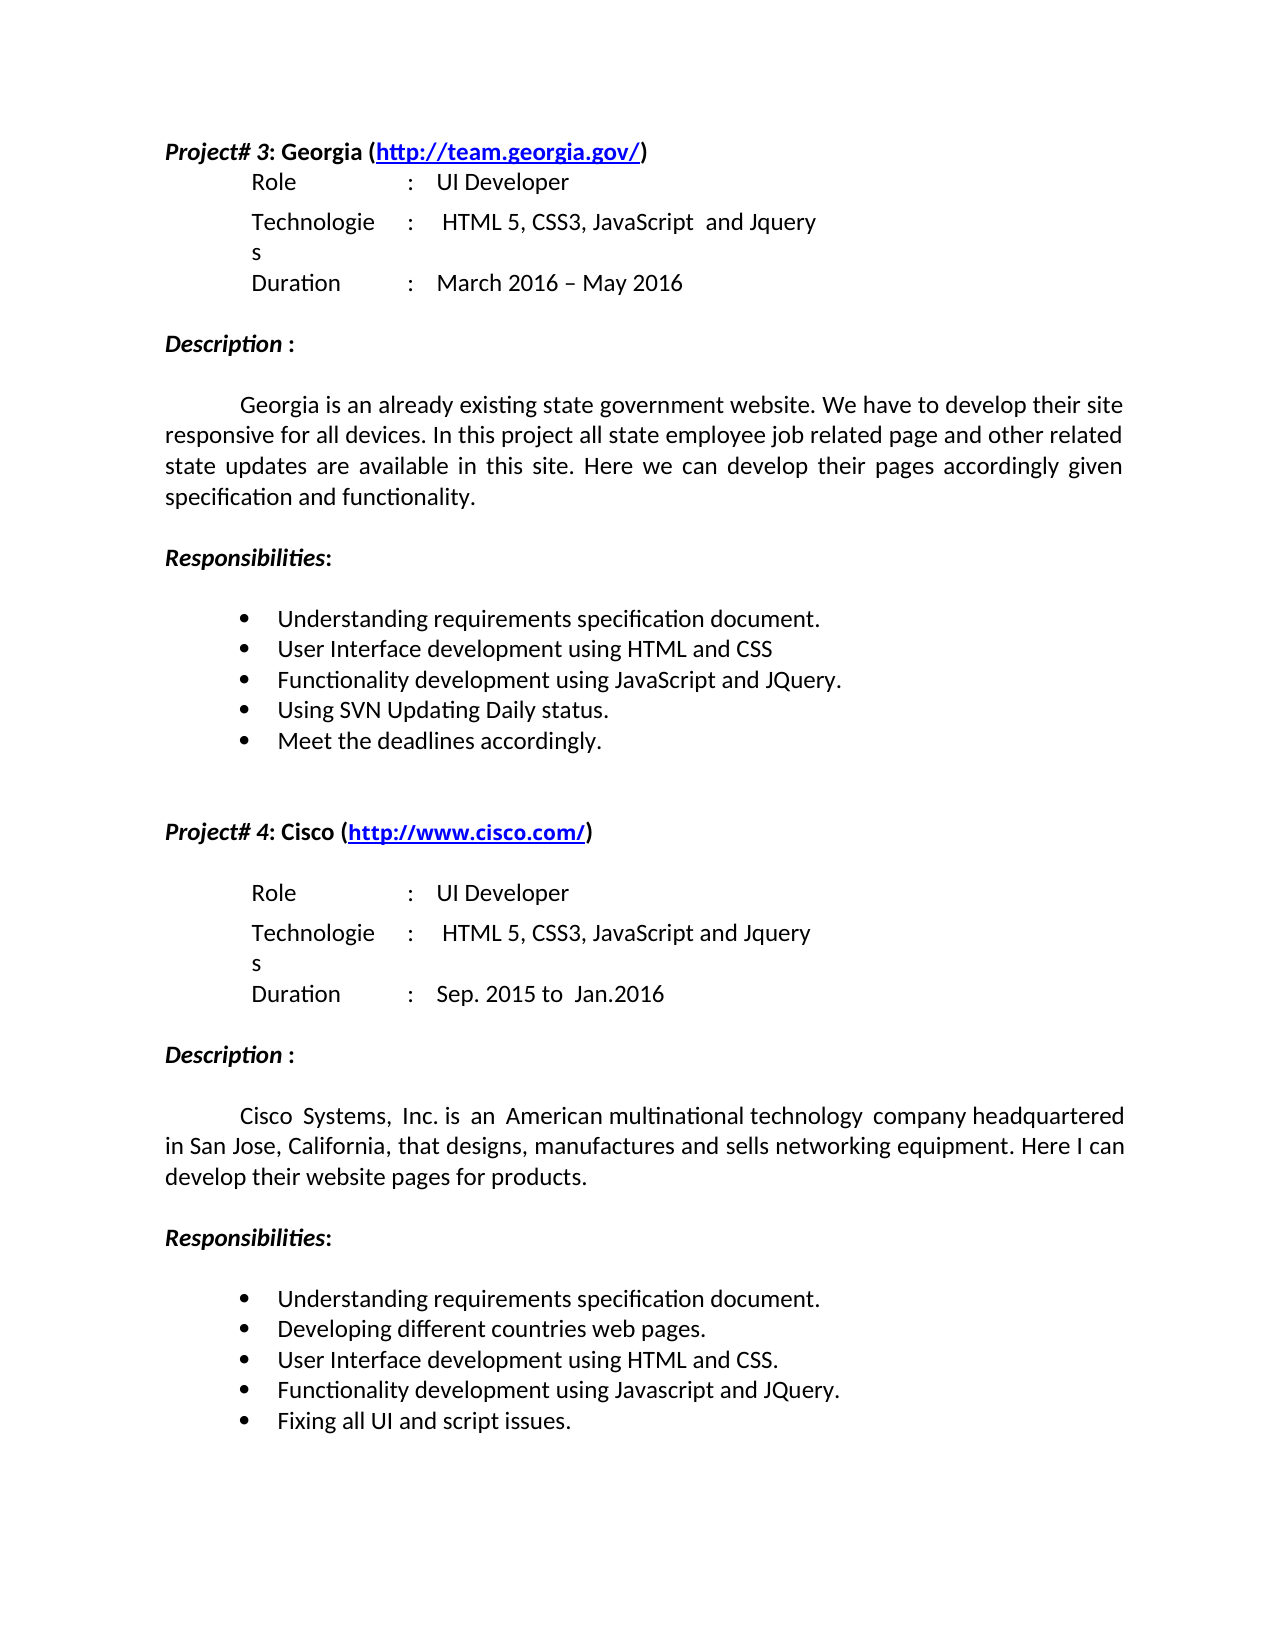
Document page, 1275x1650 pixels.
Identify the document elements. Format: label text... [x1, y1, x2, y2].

table_header Role [240, 878, 396, 917]
list User Interface development using HTML and CSS. [240, 1344, 1125, 1374]
text Description : [165, 1039, 1125, 1069]
list Developing different countries web pages. [240, 1313, 1125, 1344]
text Cisco Systems, Inc. is an American multinational technology company headquartered in San Jose, California, that designs, manufactures and sells networking equipment. Here I can develop their website pages for products. [165, 1100, 1125, 1191]
list User Interface development using HTML and CSS [240, 633, 1125, 664]
list Fixing all UI and script issues. [240, 1405, 1125, 1436]
text Project# 3: Georgia (http://team.georgia.gov/) [165, 136, 1125, 167]
list Understanding requirements specification document. [240, 603, 1125, 633]
table_cell Sep. 2015 to Jan.2016 [425, 978, 1178, 1008]
table_cell Duration [240, 978, 396, 1008]
text Description : [165, 328, 1125, 358]
table_cell March 2016 – May 2016 [425, 267, 1178, 297]
table_cell HTML 5, CSS3, JavaScript and Jquery [425, 206, 1178, 267]
list Meet the deadlines accordingly. [240, 725, 1125, 755]
table_header UI Developer [425, 878, 1178, 917]
table_cell : [396, 206, 425, 267]
table_cell : [396, 978, 425, 1008]
table_cell : [396, 917, 425, 978]
text Responsibilities: [165, 1222, 1125, 1252]
list Understanding requirements specification document. [240, 1283, 1125, 1313]
list Using SVN Updating Daily status. [240, 694, 1125, 725]
table_cell Technologies [240, 917, 396, 978]
table_cell : [396, 267, 425, 297]
table_header UI Developer [425, 167, 1178, 206]
text Responsibilities: [165, 542, 1125, 572]
text Project# 4: Cisco (http://www.cisco.com/) [165, 816, 1125, 847]
table_header Role [240, 167, 396, 206]
list Functionality development using Javascript and JQuery. [240, 1374, 1125, 1405]
list Functionality development using JavaScript and JQuery. [240, 664, 1125, 694]
table_cell Technologies [240, 206, 396, 267]
table_cell Duration [240, 267, 396, 297]
table_header : [396, 167, 425, 206]
text Georgia is an already existing state government website. We have to develop their site responsive for all devices. In this project all state employee job related page and other related state updates are available in this site. Here we can develop their pages accordingly given specification and functionality. [165, 389, 1125, 511]
table_header : [396, 878, 425, 917]
table_cell HTML 5, CSS3, JavaScript and Jquery [425, 917, 1178, 978]
